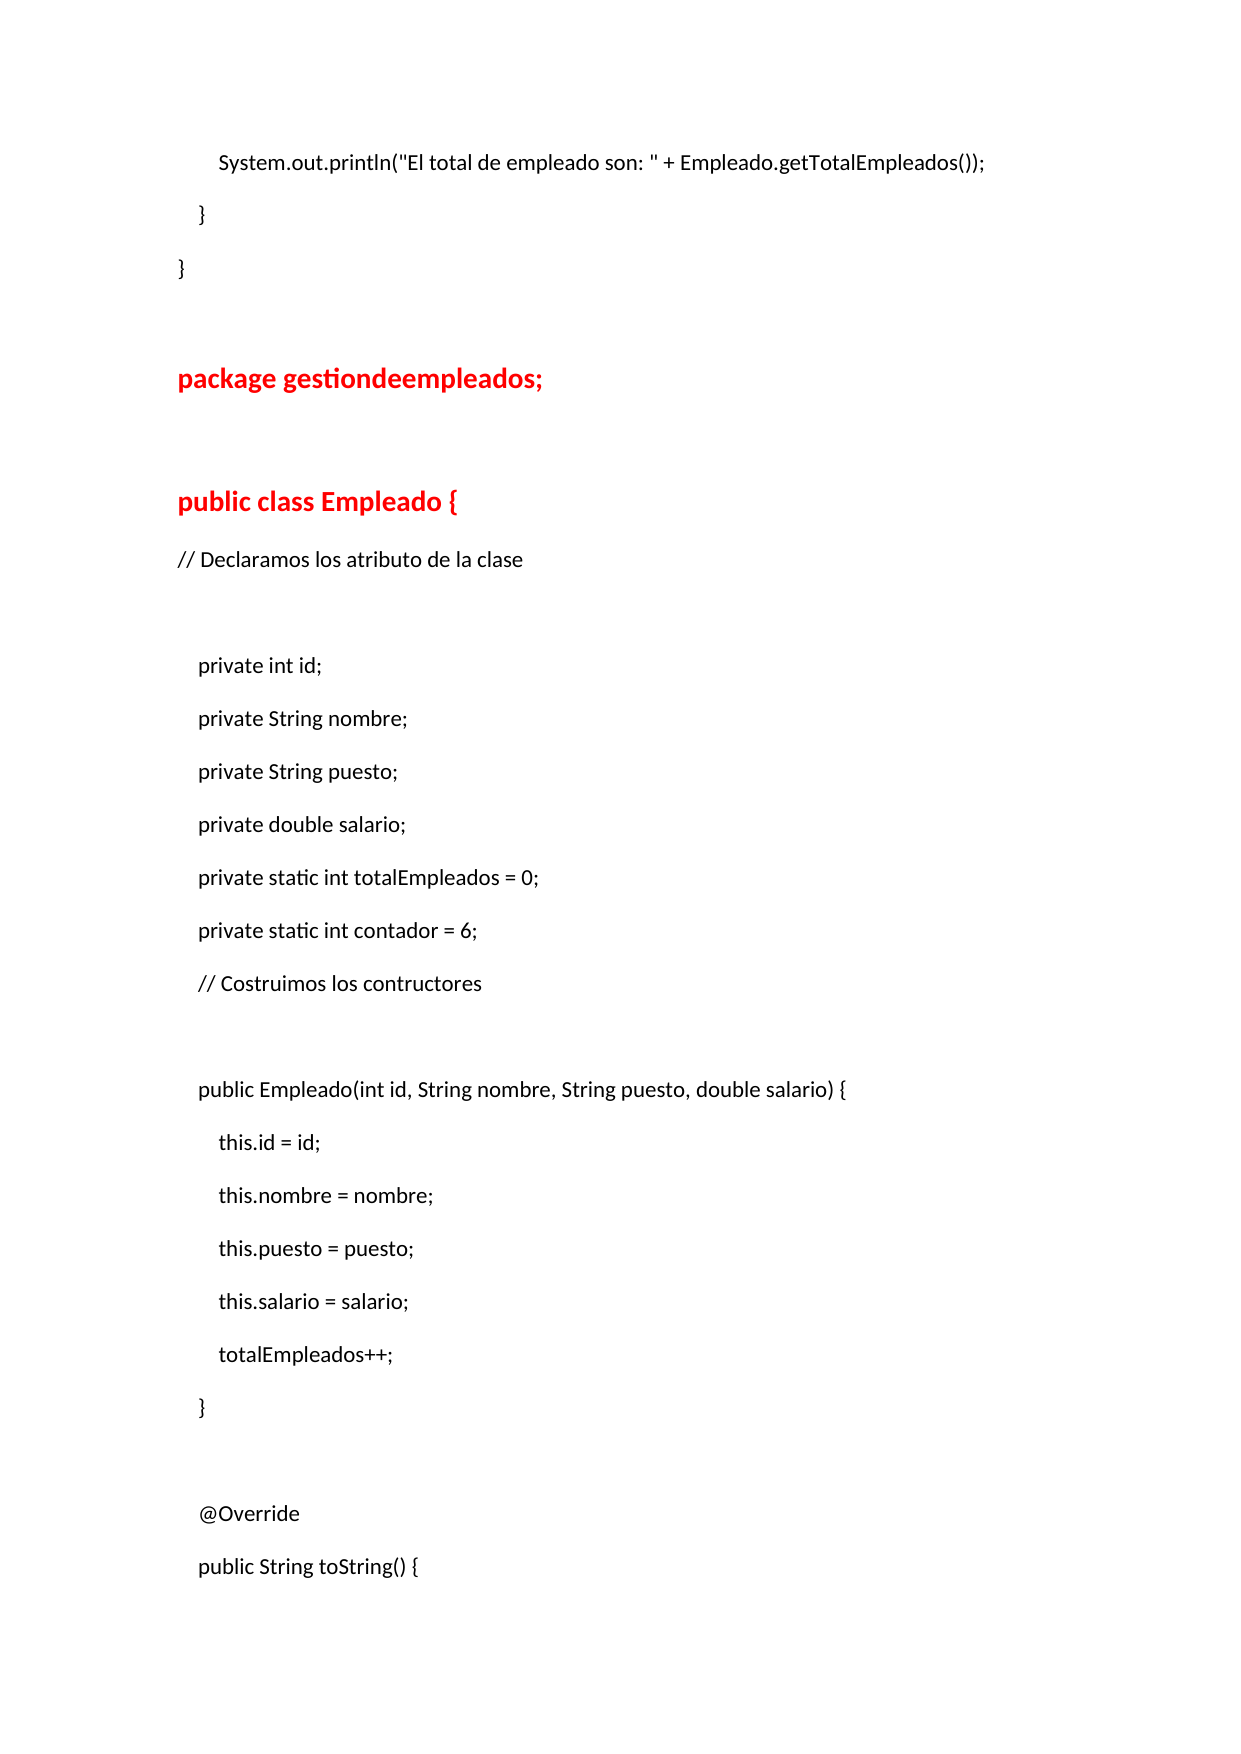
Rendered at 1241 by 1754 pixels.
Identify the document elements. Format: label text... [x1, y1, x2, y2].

text private String nombre; [177, 704, 1063, 732]
text } [177, 201, 1063, 229]
text } [177, 254, 1063, 282]
text this.puesto = puesto; [177, 1234, 1063, 1262]
text private static int totalEmpleados = 0; [177, 863, 1063, 891]
text public Empleado(int id, String nombre, String puesto, double salario) { [177, 1075, 1063, 1103]
text } [177, 1393, 1063, 1421]
text totalEmpleados++; [177, 1340, 1063, 1368]
text // Declaramos los atributo de la clase [177, 545, 1063, 573]
text private double salario; [177, 810, 1063, 838]
text public String toString() { [177, 1552, 1063, 1580]
text private int id; [177, 651, 1063, 679]
text private String puesto; [177, 757, 1063, 785]
text // Costruimos los contructores [177, 969, 1063, 997]
text System.out.println("El total de empleado son: " + Empleado.getTotalEmpleados()); [177, 148, 1063, 176]
text this.nombre = nombre; [177, 1181, 1063, 1209]
text this.id = id; [177, 1128, 1063, 1156]
text private static int contador = 6; [177, 916, 1063, 944]
text public class Empleado { [177, 483, 1063, 519]
text package gestiondeempleados; [177, 360, 1063, 395]
text this.salario = salario; [177, 1287, 1063, 1315]
text @Override [177, 1499, 1063, 1527]
